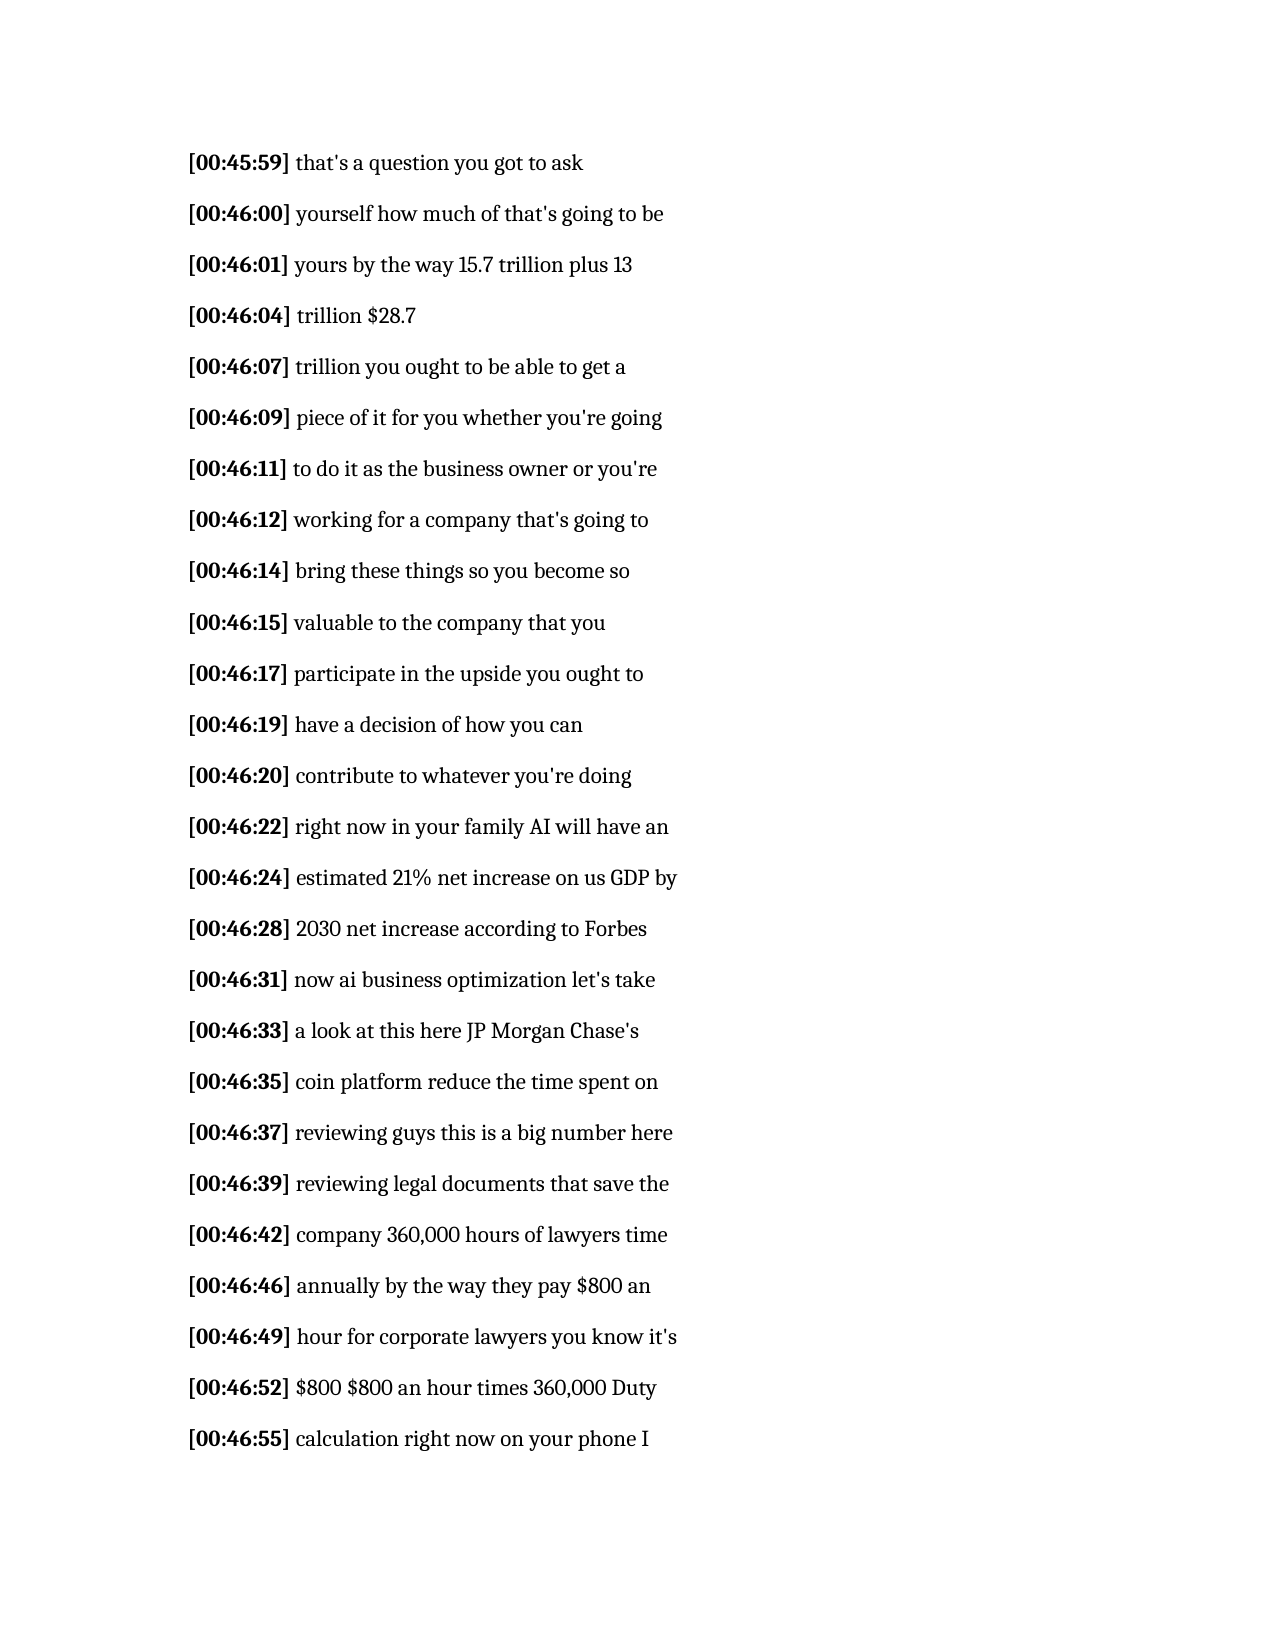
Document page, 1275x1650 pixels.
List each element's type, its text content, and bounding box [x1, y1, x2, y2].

text [00:46:04] trillion $28.7 [187, 303, 1087, 329]
text [00:46:22] right now in your family AI will have an [187, 813, 1087, 840]
text [00:46:15] valuable to the company that you [187, 609, 1087, 636]
text [00:46:35] coin platform reduce the time spent on [187, 1069, 1087, 1095]
text [00:46:31] now ai business optimization let's take [187, 967, 1087, 993]
text [00:46:52] $800 $800 an hour times 360,000 Duty [187, 1375, 1087, 1401]
text [00:46:55] calculation right now on your phone I [187, 1426, 1087, 1452]
text [00:46:42] company 360,000 hours of lawyers time [187, 1222, 1087, 1248]
text [00:46:09] piece of it for you whether you're going [187, 405, 1087, 432]
text [00:46:28] 2030 net increase according to Forbes [187, 916, 1087, 942]
text [00:46:17] participate in the upside you ought to [187, 660, 1087, 687]
text [00:46:24] estimated 21% net increase on us GDP by [187, 864, 1087, 891]
text [00:46:39] reviewing legal documents that save the [187, 1171, 1087, 1197]
text [00:46:46] annually by the way they pay $800 an [187, 1273, 1087, 1299]
text [00:46:14] bring these things so you become so [187, 558, 1087, 585]
text [00:46:49] hour for corporate lawyers you know it's [187, 1324, 1087, 1350]
text [00:46:00] yourself how much of that's going to be [187, 201, 1087, 227]
text [00:46:11] to do it as the business owner or you're [187, 456, 1087, 483]
text [00:46:01] yours by the way 15.7 trillion plus 13 [187, 252, 1087, 278]
text [00:46:37] reviewing guys this is a big number here [187, 1120, 1087, 1146]
text [00:46:19] have a decision of how you can [187, 711, 1087, 738]
text [00:46:33] a look at this here JP Morgan Chase's [187, 1018, 1087, 1044]
text [00:45:59] that's a question you got to ask [187, 150, 1087, 176]
text [00:46:20] contribute to whatever you're doing [187, 762, 1087, 789]
text [00:46:12] working for a company that's going to [187, 507, 1087, 534]
text [00:46:07] trillion you ought to be able to get a [187, 354, 1087, 381]
